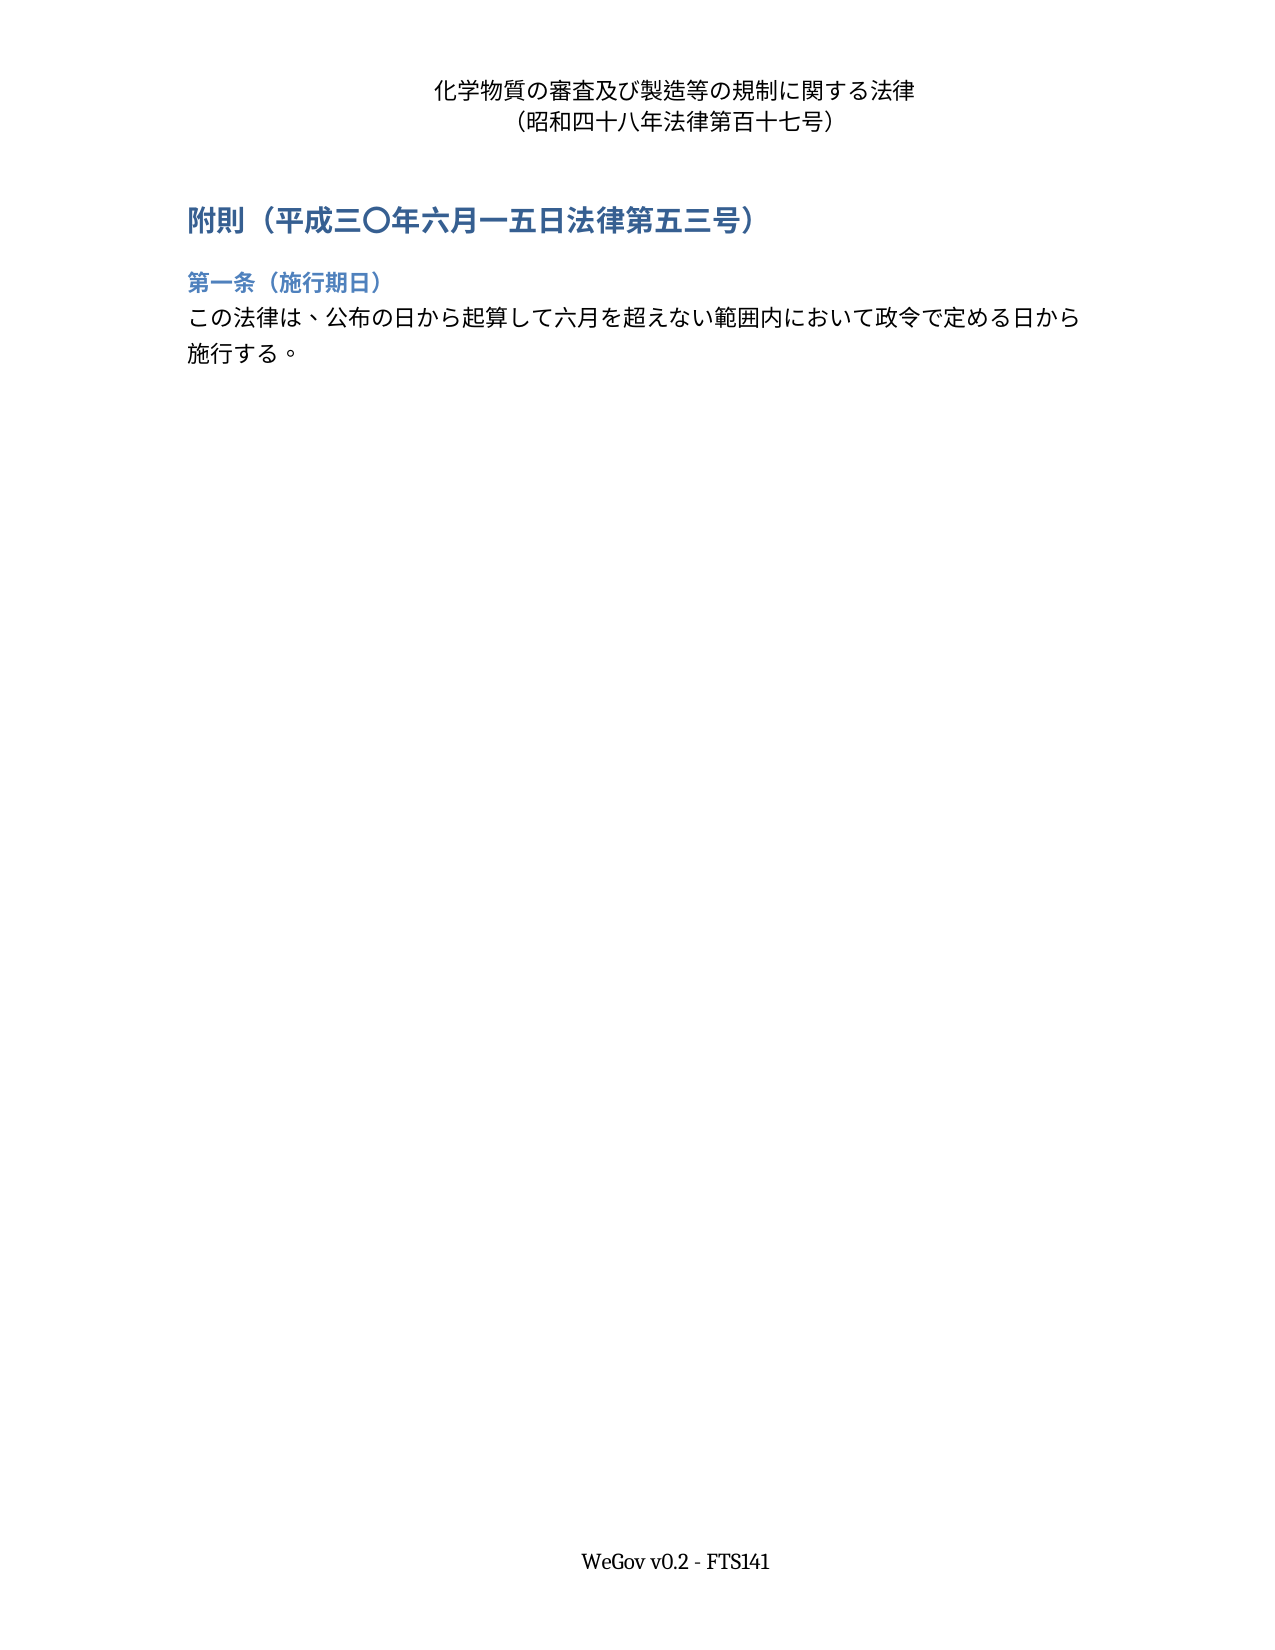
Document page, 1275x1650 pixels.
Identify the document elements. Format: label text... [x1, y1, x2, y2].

text この法律は、公布の日から起算して六月を超えない範囲内において政令で定める日から施行する。 [187, 302, 1087, 369]
subtitle 第一条（施行期日） [187, 266, 1087, 298]
subtitle 附則（平成三〇年六月一五日法律第五三号） [187, 200, 1087, 240]
